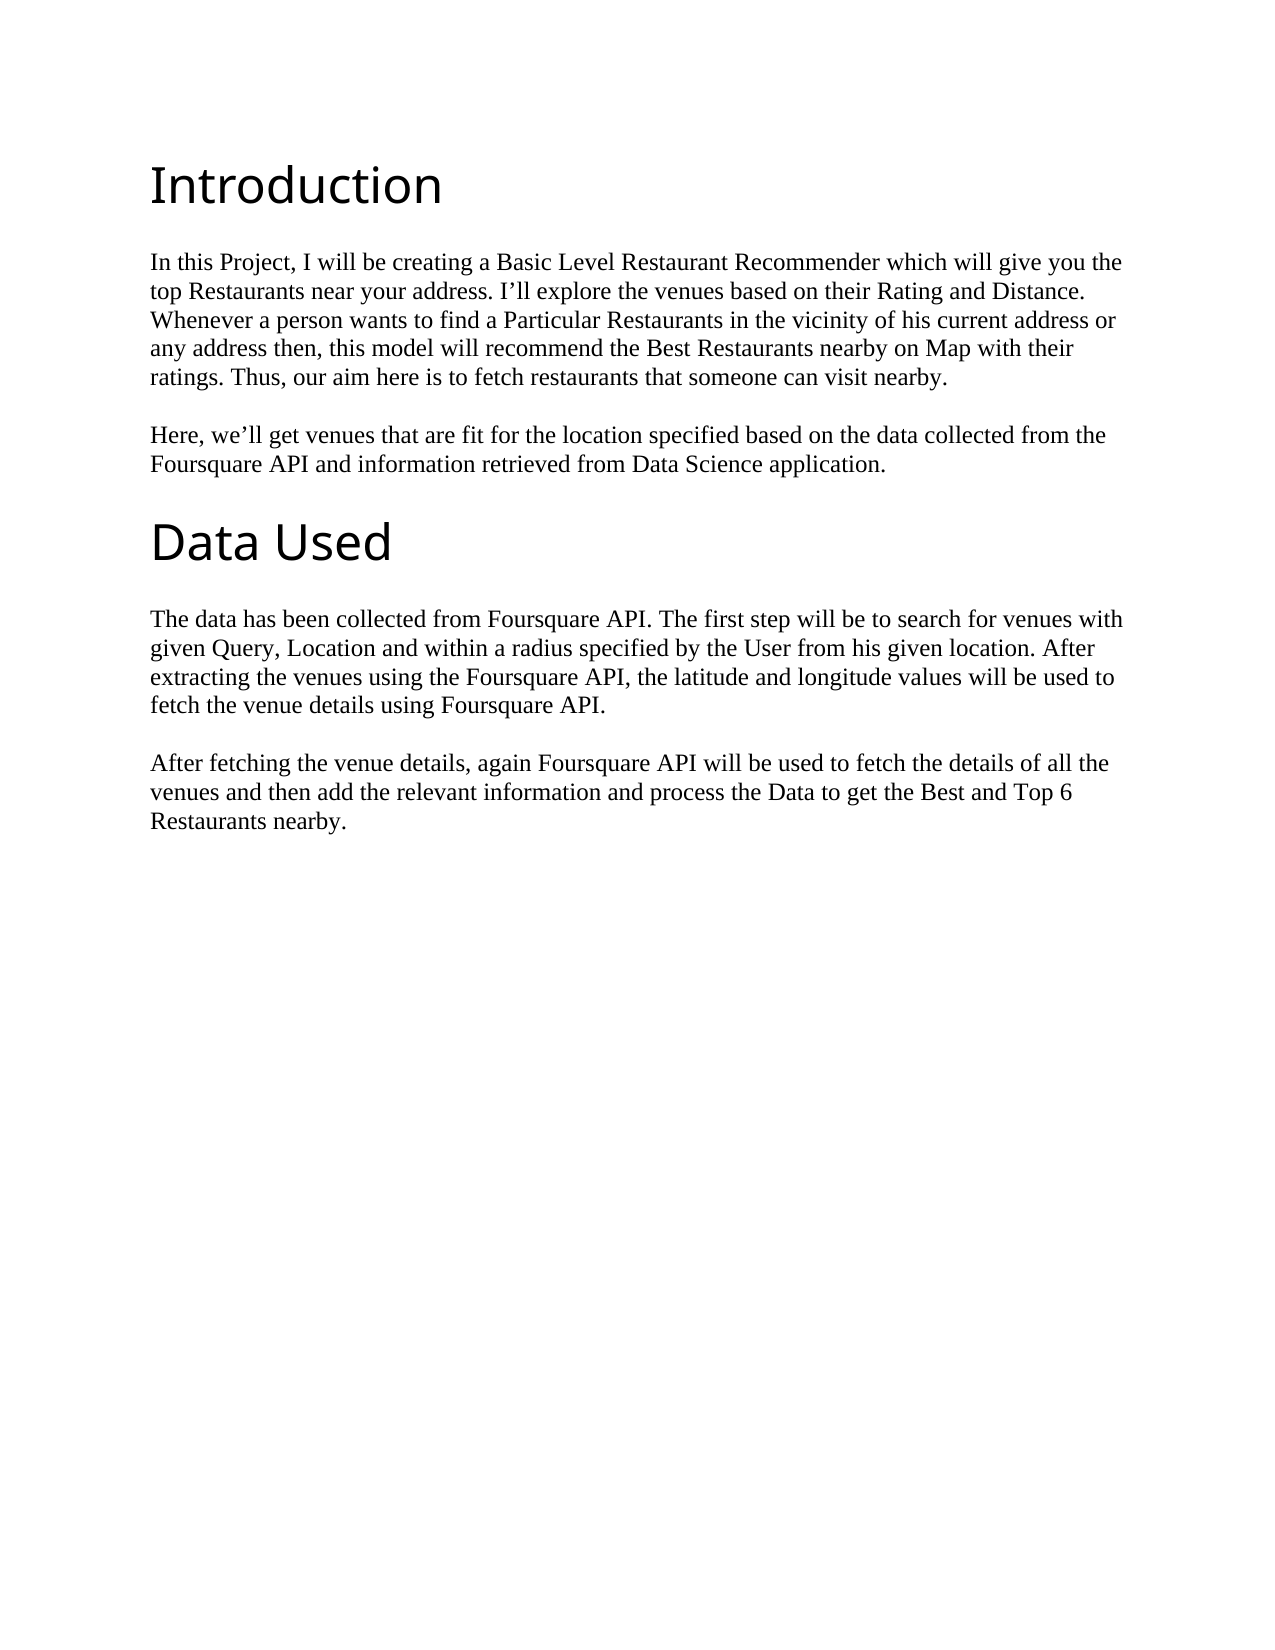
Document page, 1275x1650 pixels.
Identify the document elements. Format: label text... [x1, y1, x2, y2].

text Data Used [150, 507, 1125, 575]
text In this Project, I will be creating a Basic Level Restaurant Recommender which will give you the top Restaurants near your address. I’ll explore the venues based on their Rating and Distance. Whenever a person wants to find a Particular Restaurants in the vicinity of his current address or any address then, this model will recommend the Best Restaurants nearby on Map with their ratings. Thus, our aim here is to fetch restaurants that someone can visit nearby. [150, 247, 1125, 391]
text Here, we’ll get venues that are fit for the location specified based on the data collected from the Foursquare API and information retrieved from Data Science application. [150, 420, 1125, 478]
text Introduction [150, 150, 1125, 218]
text After fetching the venue details, again Foursquare API will be used to fetch the details of all the venues and then add the relevant information and process the Data to get the Best and Top 6 Restaurants nearby. [150, 748, 1125, 834]
text The data has been collected from Foursquare API. The first step will be to search for venues with given Query, Location and within a radius specified by the User from his given location. After extracting the venues using the Foursquare API, the latitude and longitude values will be used to fetch the venue details using Foursquare API. [150, 604, 1125, 719]
